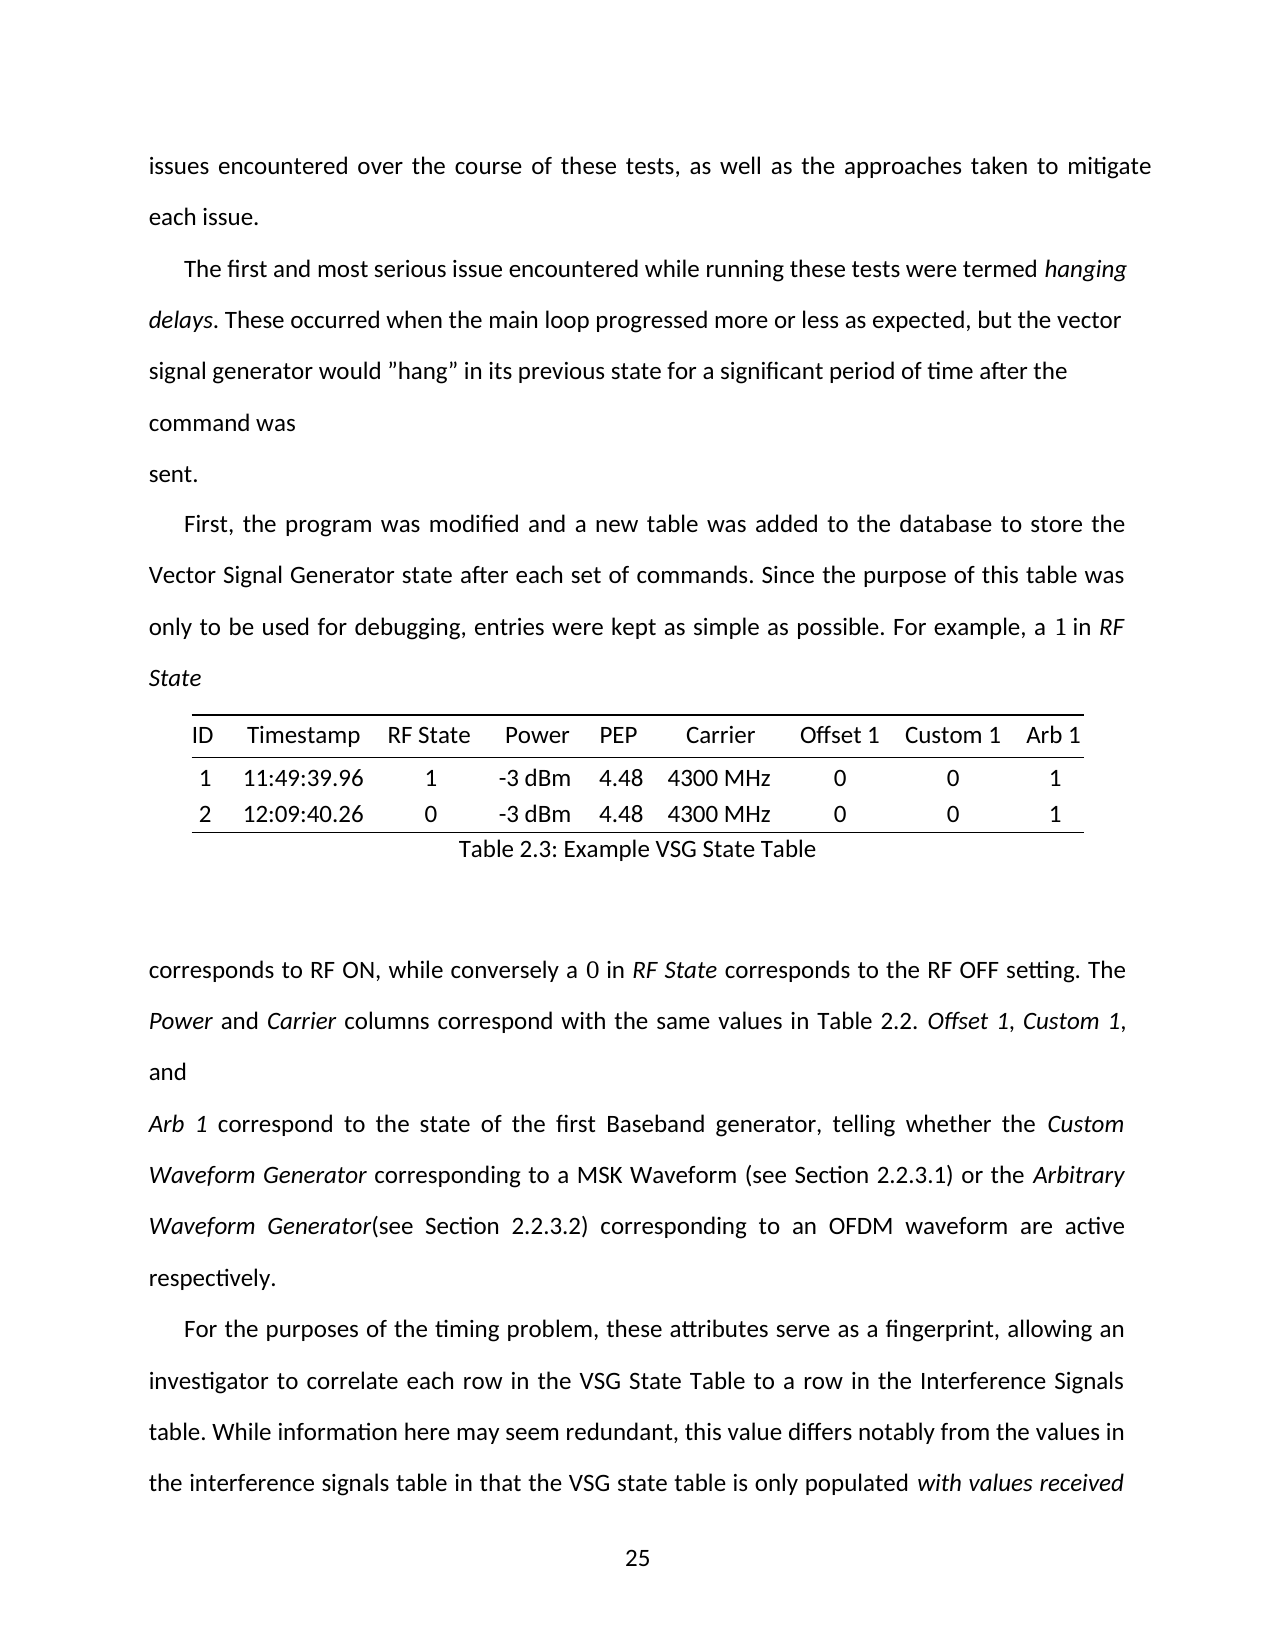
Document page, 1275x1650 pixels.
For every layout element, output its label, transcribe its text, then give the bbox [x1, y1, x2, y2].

text First, the program was modified and a new table was added to the database to store the Vector Signal Generator state after each set of commands. Since the purpose of this table was only to be used for debugging, entries were kept as simple as possible. For example, a 1 in RF State [148, 508, 1127, 692]
table_cell 0 [387, 795, 498, 831]
table_cell 12:09:40.26 [243, 795, 387, 831]
table_cell 1 [387, 758, 498, 795]
table_cell 4.48 [599, 758, 667, 795]
table_cell -3 dBm [499, 795, 599, 831]
table_cell 0 [905, 758, 1026, 795]
table_header Offset 1 [800, 716, 905, 757]
table_header Power [499, 716, 599, 757]
table_cell 0 [800, 758, 905, 795]
table_cell -3 dBm [499, 758, 599, 795]
table_cell 4300 MHz [668, 758, 800, 795]
table_header Timestamp [243, 716, 387, 757]
text Table 2.3: Example VSG State Table [150, 833, 1125, 864]
table_header Carrier [668, 716, 800, 757]
text corresponds to RF ON, while conversely a 0 in RF State corresponds to the RF OFF setting. The Power and Carrier columns correspond with the same values in Table 2.2. Offset 1, Custom 1, and [148, 954, 1127, 1087]
table_cell 0 [800, 795, 905, 831]
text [148, 150, 1154, 232]
text Arb 1 correspond to the state of the first Baseband generator, telling whether the Custom Waveform Generator corresponding to a MSK Waveform (see Section 2.2.3.1) or the Arbitrary Waveform Generator(see Section 2.2.3.2) corresponding to an OFDM waveform are active respectively. [148, 1108, 1127, 1292]
table_header ID [192, 716, 243, 757]
table_cell 4.48 [599, 795, 667, 831]
text The first and most serious issue encountered while running these tests were termed hanging delays. These occurred when the main loop progressed more or less as expected, but the vector signal generator would ”hang” in its previous state for a significant period of time after the command was [148, 253, 1162, 437]
table_cell 1 [1026, 758, 1083, 795]
table_header Arb 1 [1026, 716, 1083, 757]
table_cell 11:49:39.96 [243, 758, 387, 795]
table_header Custom 1 [905, 716, 1026, 757]
table_header PEP [599, 716, 667, 757]
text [148, 1313, 1127, 1498]
table_header RF State [387, 716, 498, 757]
table_cell 1 [192, 758, 243, 795]
table_cell 0 [905, 795, 1026, 831]
text sent. [148, 458, 1127, 489]
table_cell 4300 MHz [668, 795, 800, 831]
table_cell 2 [192, 795, 243, 831]
table_cell 1 [1026, 795, 1083, 831]
